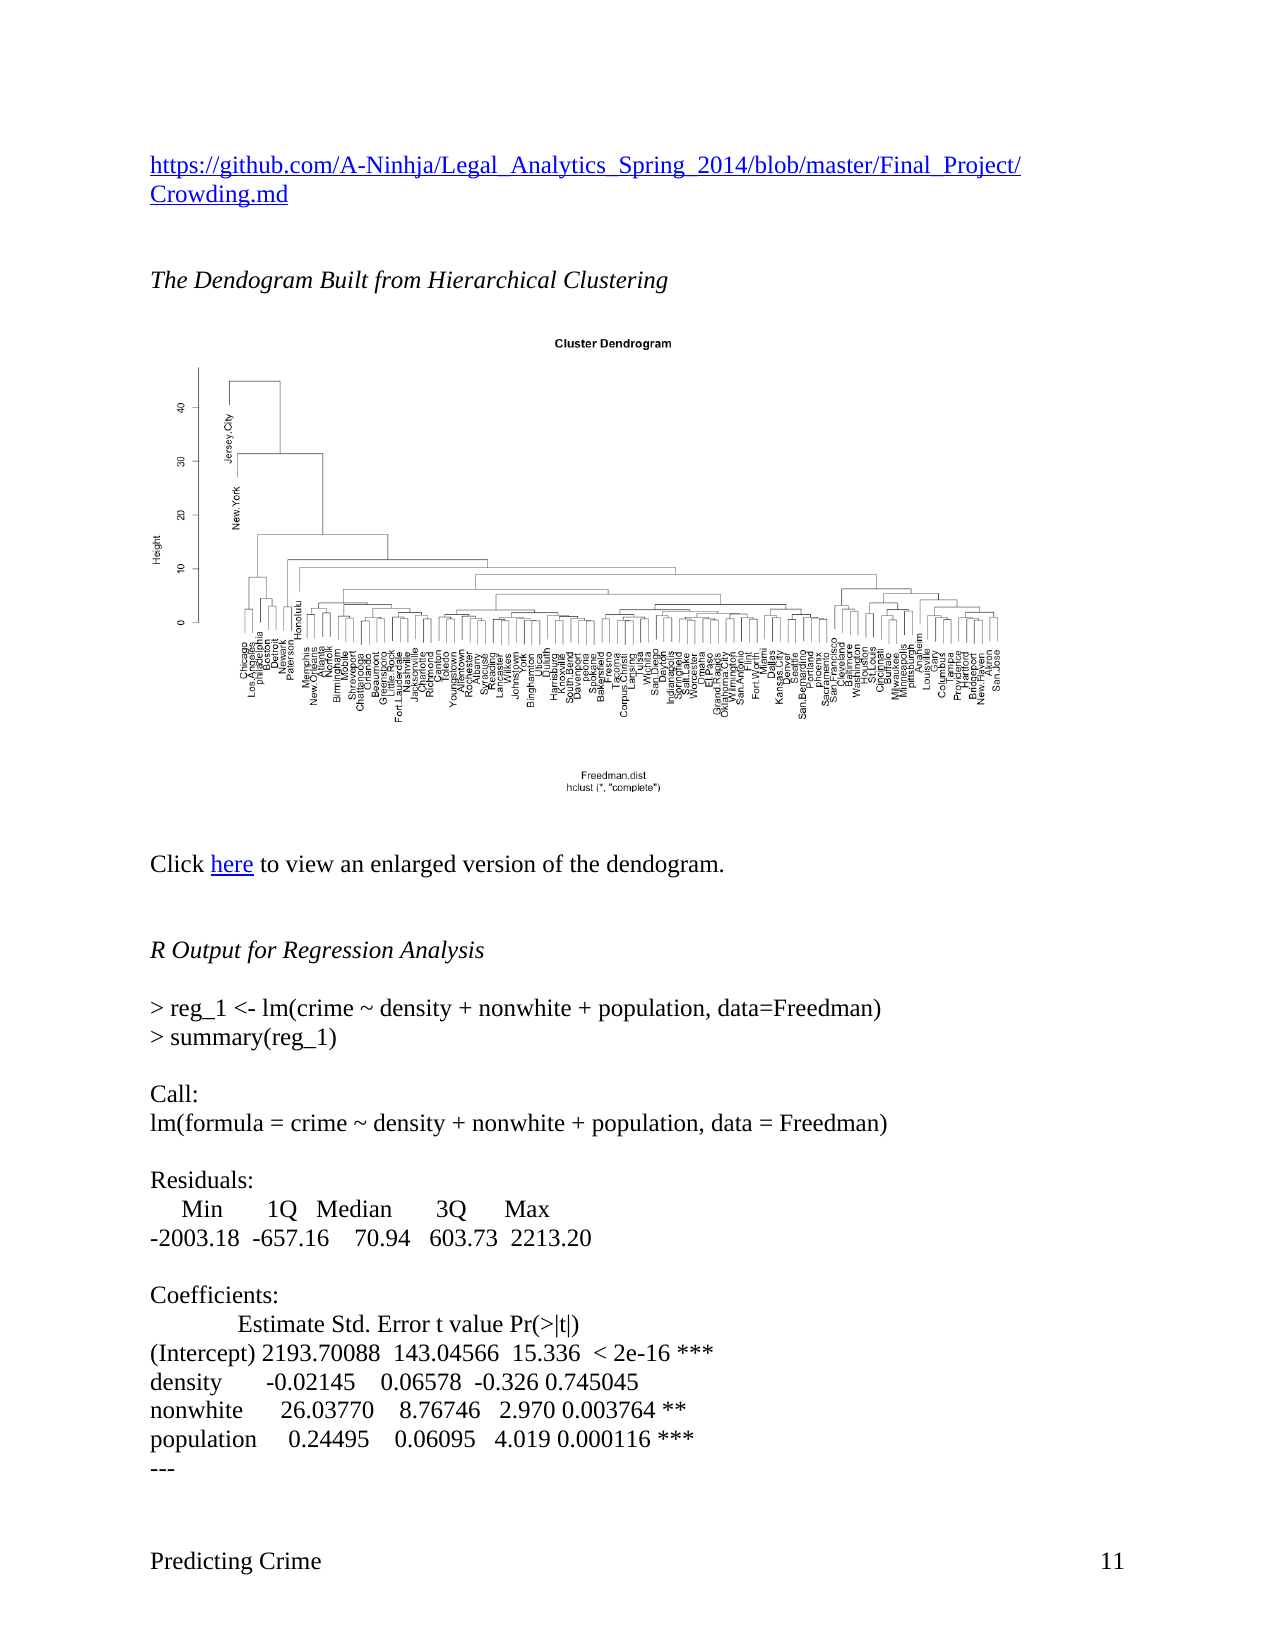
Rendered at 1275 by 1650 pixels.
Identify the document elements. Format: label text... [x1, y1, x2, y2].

text The Dendogram Built from Hierarchical Clustering [150, 265, 1125, 294]
text Call: [150, 1079, 1125, 1108]
text > summary(reg_1) [150, 1022, 1125, 1051]
text Min 1Q Median 3Q Max [150, 1194, 1125, 1223]
text Residuals: [150, 1166, 1125, 1194]
text --- [150, 1453, 1125, 1482]
text nonwhite 26.03770 8.76746 2.970 0.003764 ** [150, 1396, 1125, 1424]
picture [150, 322, 1050, 792]
text population 0.24495 0.06095 4.019 0.000116 *** [150, 1424, 1125, 1453]
text Click here to view an enlarged version of the dendogram. [150, 849, 1125, 878]
text density -0.02145 0.06578 -0.326 0.745045 [150, 1367, 1125, 1396]
text Estimate Std. Error t value Pr(>|t|) [150, 1309, 1125, 1338]
text (Intercept) 2193.70088 143.04566 15.336 < 2e-16 *** [150, 1338, 1125, 1367]
text lm(formula = crime ~ density + nonwhite + population, data = Freedman) [150, 1108, 1125, 1137]
text > reg_1 <- lm(crime ~ density + nonwhite + population, data=Freedman) [150, 993, 1125, 1022]
text https://github.com/A-Ninhja/Legal_Analytics_Spring_2014/blob/master/Final_Project/Crowding.md [150, 150, 1125, 207]
text Coefficients: [150, 1281, 1125, 1309]
text -2003.18 -657.16 70.94 603.73 2213.20 [150, 1223, 1125, 1252]
text R Output for Regression Analysis [150, 936, 1125, 964]
